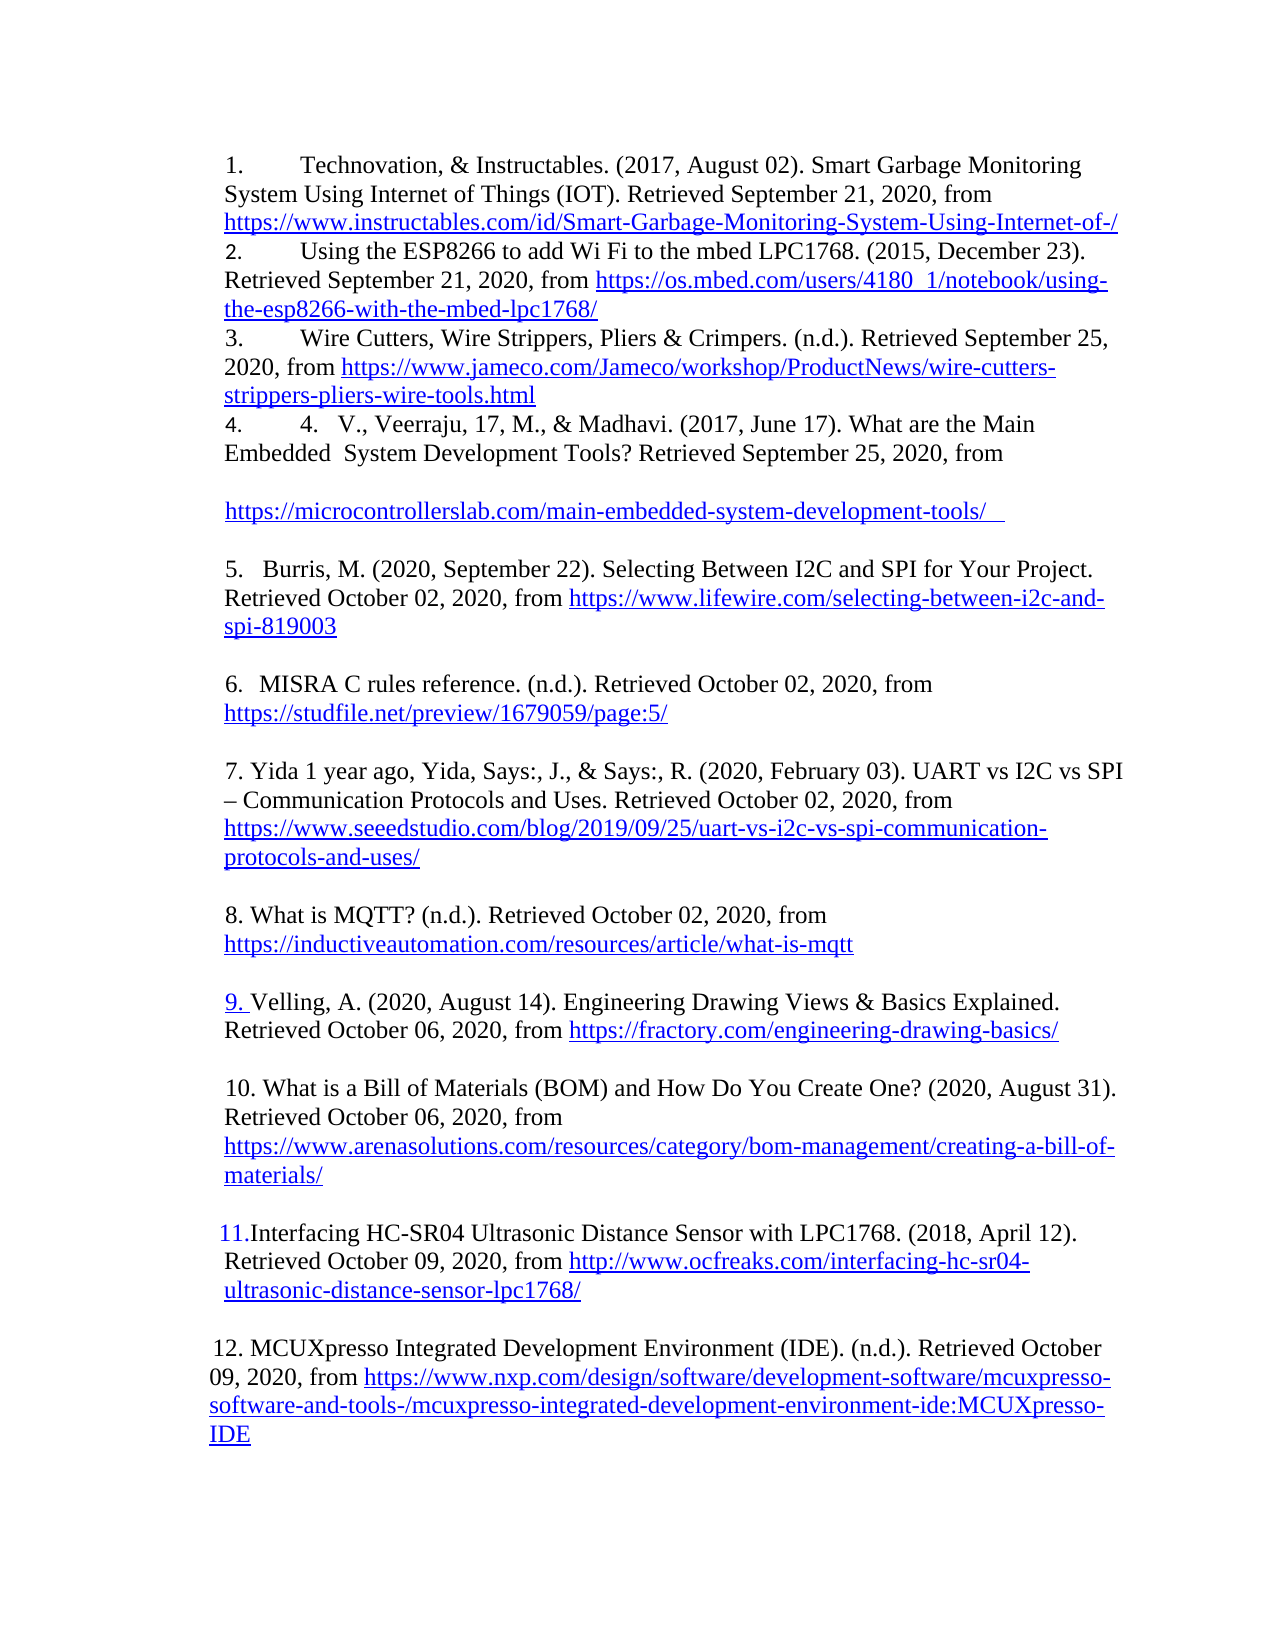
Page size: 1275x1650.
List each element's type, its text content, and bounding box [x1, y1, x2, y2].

text 11.Interfacing HC-SR04 Ultrasonic Distance Sensor with LPC1768. (2018, April 12). Retrieved October 09, 2020, from http://www.ocfreaks.com/interfacing-hc-sr04-ultrasonic-distance-sensor-lpc1768/ [150, 1276, 1126, 1362]
list Wire Cutters, Wire Strippers, Pliers & Crimpers. (n.d.). Retrieved September 25, 2020, from https://www.jameco.com/Jameco/workshop/ProductNews/wire-cutters-strippers-pliers-wire-tools.html [224, 381, 1126, 467]
text 8. What is MQTT? (n.d.). Retrieved October 02, 2020, from https://inductiveautomation.com/resources/article/what-is-mqtt [224, 958, 1126, 1016]
text 9. Velling, A. (2020, August 14). Engineering Drawing Views & Basics Explained. Retrieved October 06, 2020, from https://fractory.com/engineering-drawing-basics/ [224, 1045, 1126, 1103]
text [150, 1391, 1126, 1449]
list Technovation, & Instructables. (2017, August 02). Smart Garbage Monitoring System Using Internet of Things (IOT). Retrieved September 21, 2020, from https://www.instructables.com/id/Smart-Garbage-Monitoring-System-Using-Internet-of-/ [224, 150, 1126, 236]
text 7. Yida 1 year ago, Yida, Says:, J., & Says:, R. (2020, February 03). UART vs I2C vs SPI – Communication Protocols and Uses. Retrieved October 02, 2020, from https://www.seeedstudio.com/blog/2019/09/25/uart-vs-i2c-vs-spi-communication-protocols-and-uses/ [224, 814, 1126, 929]
list Using the ESP8266 to add Wi Fi to the mbed LPC1768. (2015, December 23). Retrieved September 21, 2020, from https://os.mbed.com/users/4180_1/notebook/using-the-esp8266-with-the-mbed-lpc1768/ [224, 265, 1126, 352]
list 5. Burris, M. (2020, September 22). Selecting Between I2C and SPI for Your Project. Retrieved October 02, 2020, from https://www.lifewire.com/selecting-between-i2c-and-spi-819003 [224, 612, 1126, 698]
list 4. V., Veerraju, 17, M., & Madhavi. (2017, June 17). What are the Main Embedded System Development Tools? Retrieved September 25, 2020, from [224, 467, 1126, 525]
text https://microcontrollerslab.com/main-embedded-system-development-tools/ [224, 554, 1126, 583]
text 10. What is a Bill of Materials (BOM) and How Do You Create One? (2020, August 31). Retrieved October 06, 2020, from https://www.arenasolutions.com/resources/category/bom-management/creating-a-bill-of-materials/ [224, 1132, 1126, 1247]
list 6. MISRA C rules reference. (n.d.). Retrieved October 02, 2020, from https://studfile.net/preview/1679059/page:5/ [224, 727, 1126, 785]
